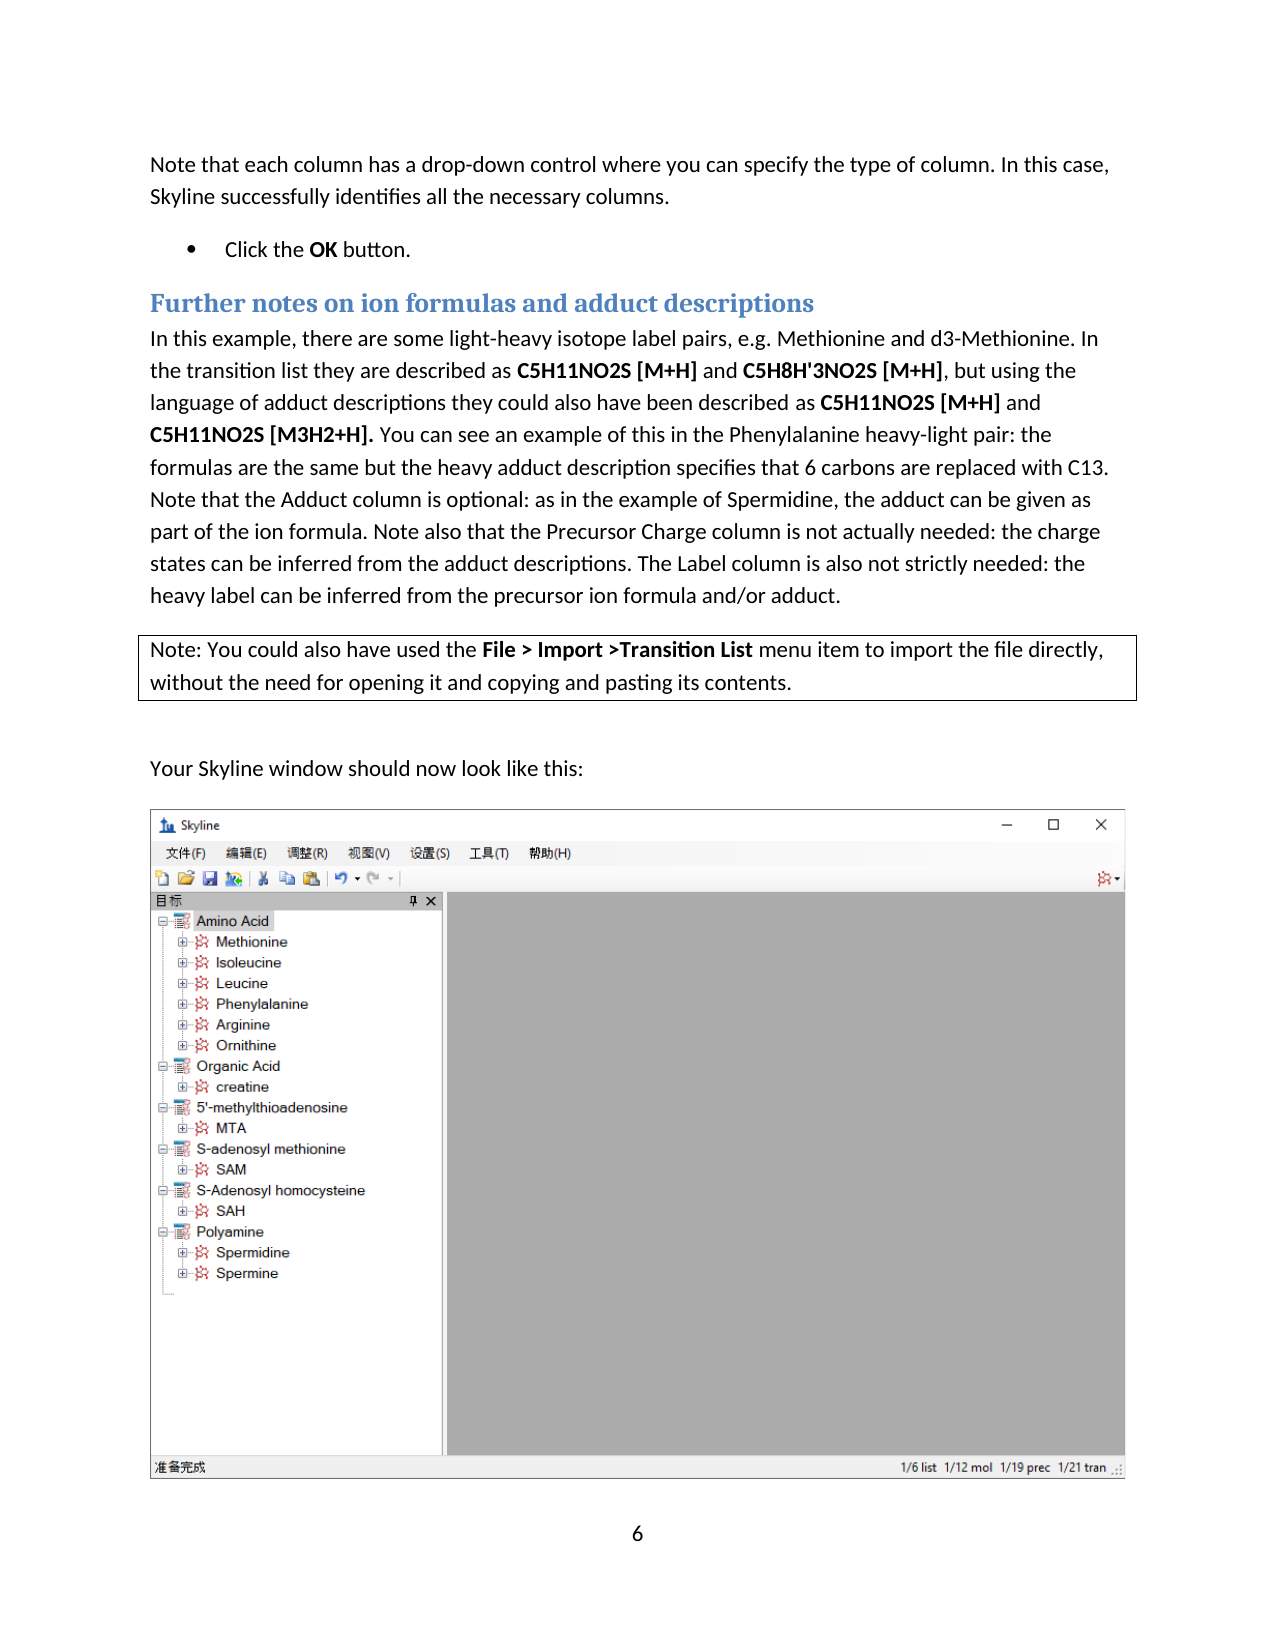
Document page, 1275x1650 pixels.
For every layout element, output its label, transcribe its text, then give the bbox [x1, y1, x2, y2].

picture [150, 809, 1125, 1479]
list Click the OK button. [187, 235, 1125, 263]
text Your Skyline window should now look like this: [150, 754, 1125, 782]
subtitle Further notes on ion formulas and adduct descriptions [150, 288, 1125, 319]
text In this example, there are some light-heavy isotope label pairs, e.g. Methionine and d3-Methionine. In the transition list they are described as C5H11NO2S [M+H] and C5H8H'3NO2S [M+H], but using the language of adduct descriptions they could also have been described as C5H11NO2S [M+H] and C5H11NO2S [M3H2+H]. You can see an example of this in the Phenylalanine heavy-light pair: the formulas are the same but the heavy adduct description specifies that 6 carbons are replaced with C13. Note that the Adduct column is optional: as in the example of Spermidine, the adduct can be given as part of the ion formula. Note also that the Precursor Charge column is not actually needed: the charge states can be inferred from the adduct descriptions. The Label column is also not strictly needed: the heavy label can be inferred from the precursor ion formula and/or adduct. [150, 324, 1125, 609]
table_header Note: You could also have used the File > Import >Transition List menu item to import the file directly, without the need for opening it and copying and pasting its contents. [139, 636, 1136, 699]
